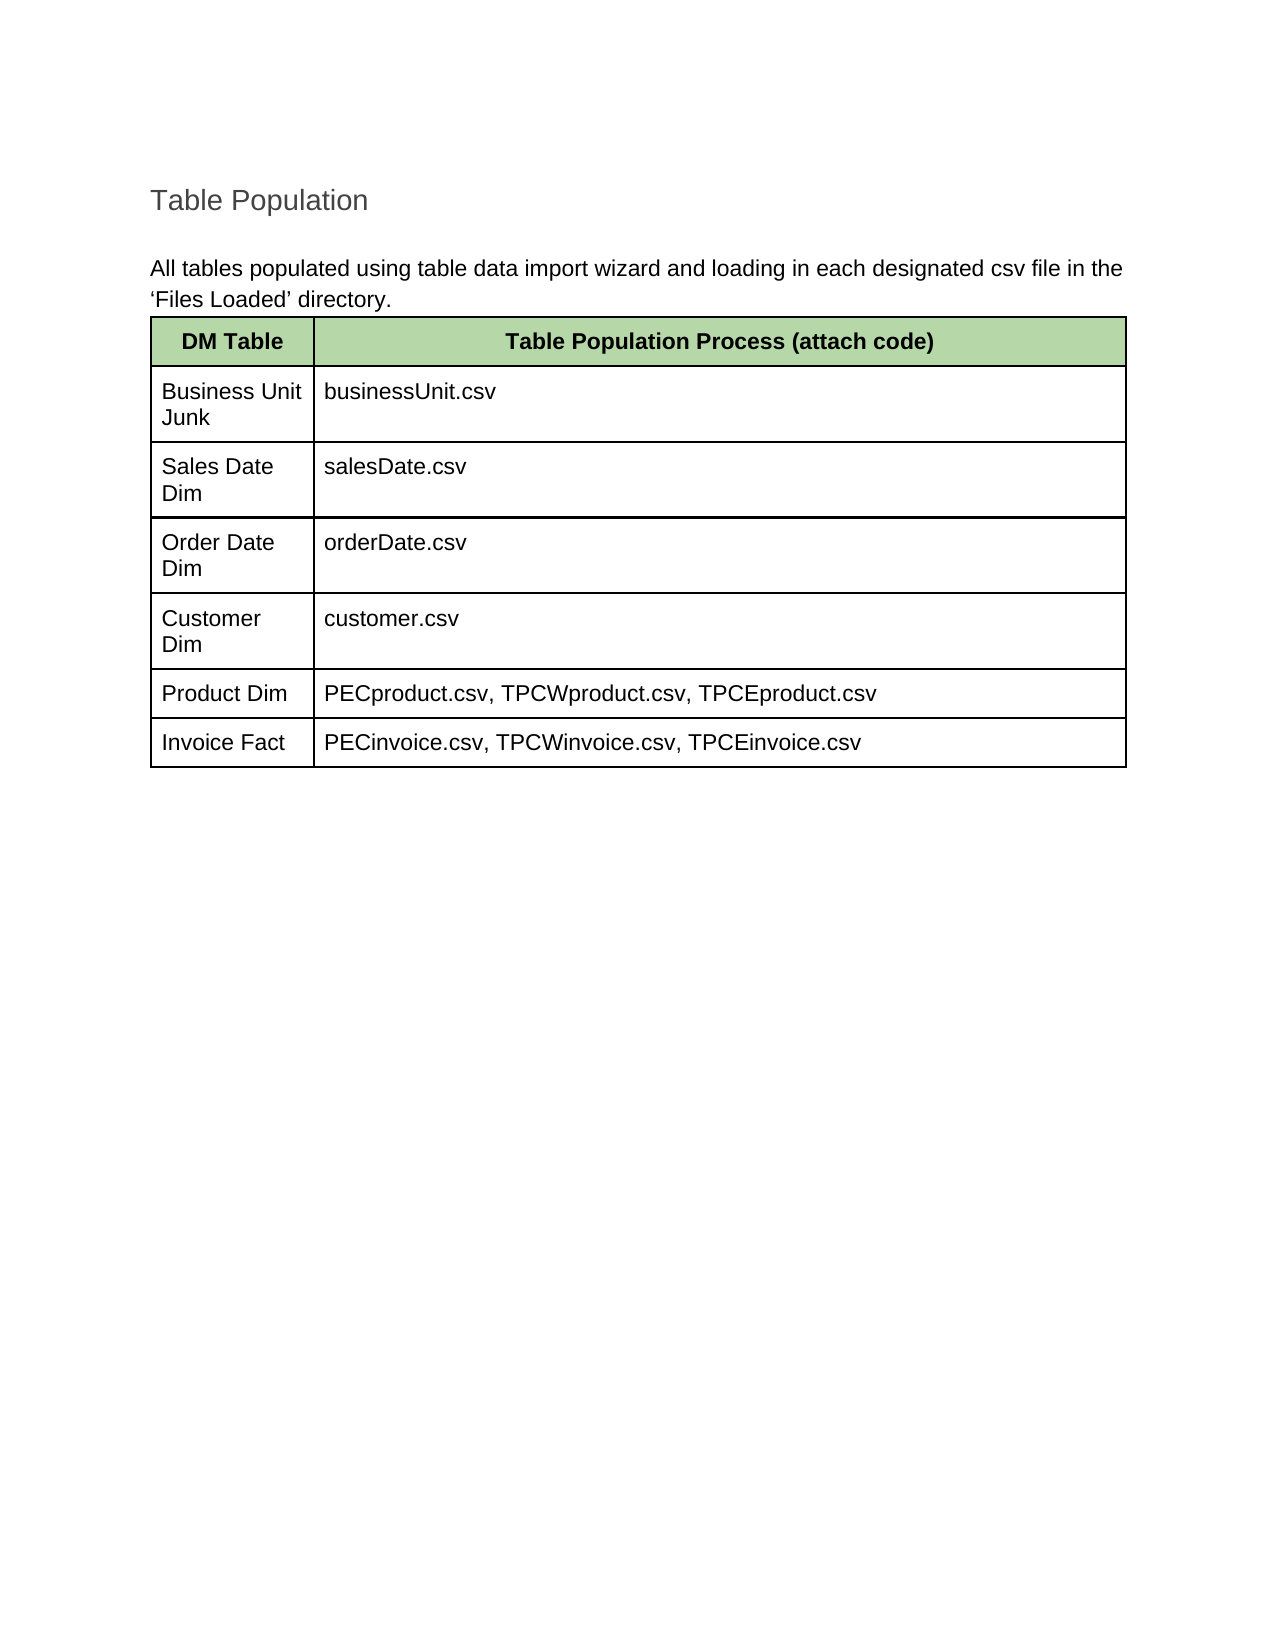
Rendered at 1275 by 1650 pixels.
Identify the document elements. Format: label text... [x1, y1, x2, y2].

table_cell PECinvoice.csv, TPCWinvoice.csv, TPCEinvoice.csv [315, 719, 1125, 766]
table_cell Invoice Fact [152, 719, 313, 766]
table_header DM Table [152, 318, 313, 365]
table_header Table Population Process (attach code) [315, 318, 1125, 365]
table_cell PECproduct.csv, TPCWproduct.csv, TPCEproduct.csv [315, 670, 1125, 717]
table_cell Customer Dim [152, 594, 313, 668]
table_cell Product Dim [152, 670, 313, 717]
table_cell customer.csv [315, 594, 1125, 668]
text All tables populated using table data import wizard and loading in each designated csv file in the ‘Files Loaded’ directory. [150, 255, 1125, 312]
table_cell salesDate.csv [315, 443, 1125, 516]
table_cell Sales Date Dim [152, 443, 313, 516]
subtitle Table Population [150, 183, 1125, 217]
table_cell businessUnit.csv [315, 367, 1125, 441]
table_cell Business Unit Junk [152, 367, 313, 441]
table_cell orderDate.csv [315, 519, 1125, 592]
table_cell Order Date Dim [152, 519, 313, 592]
